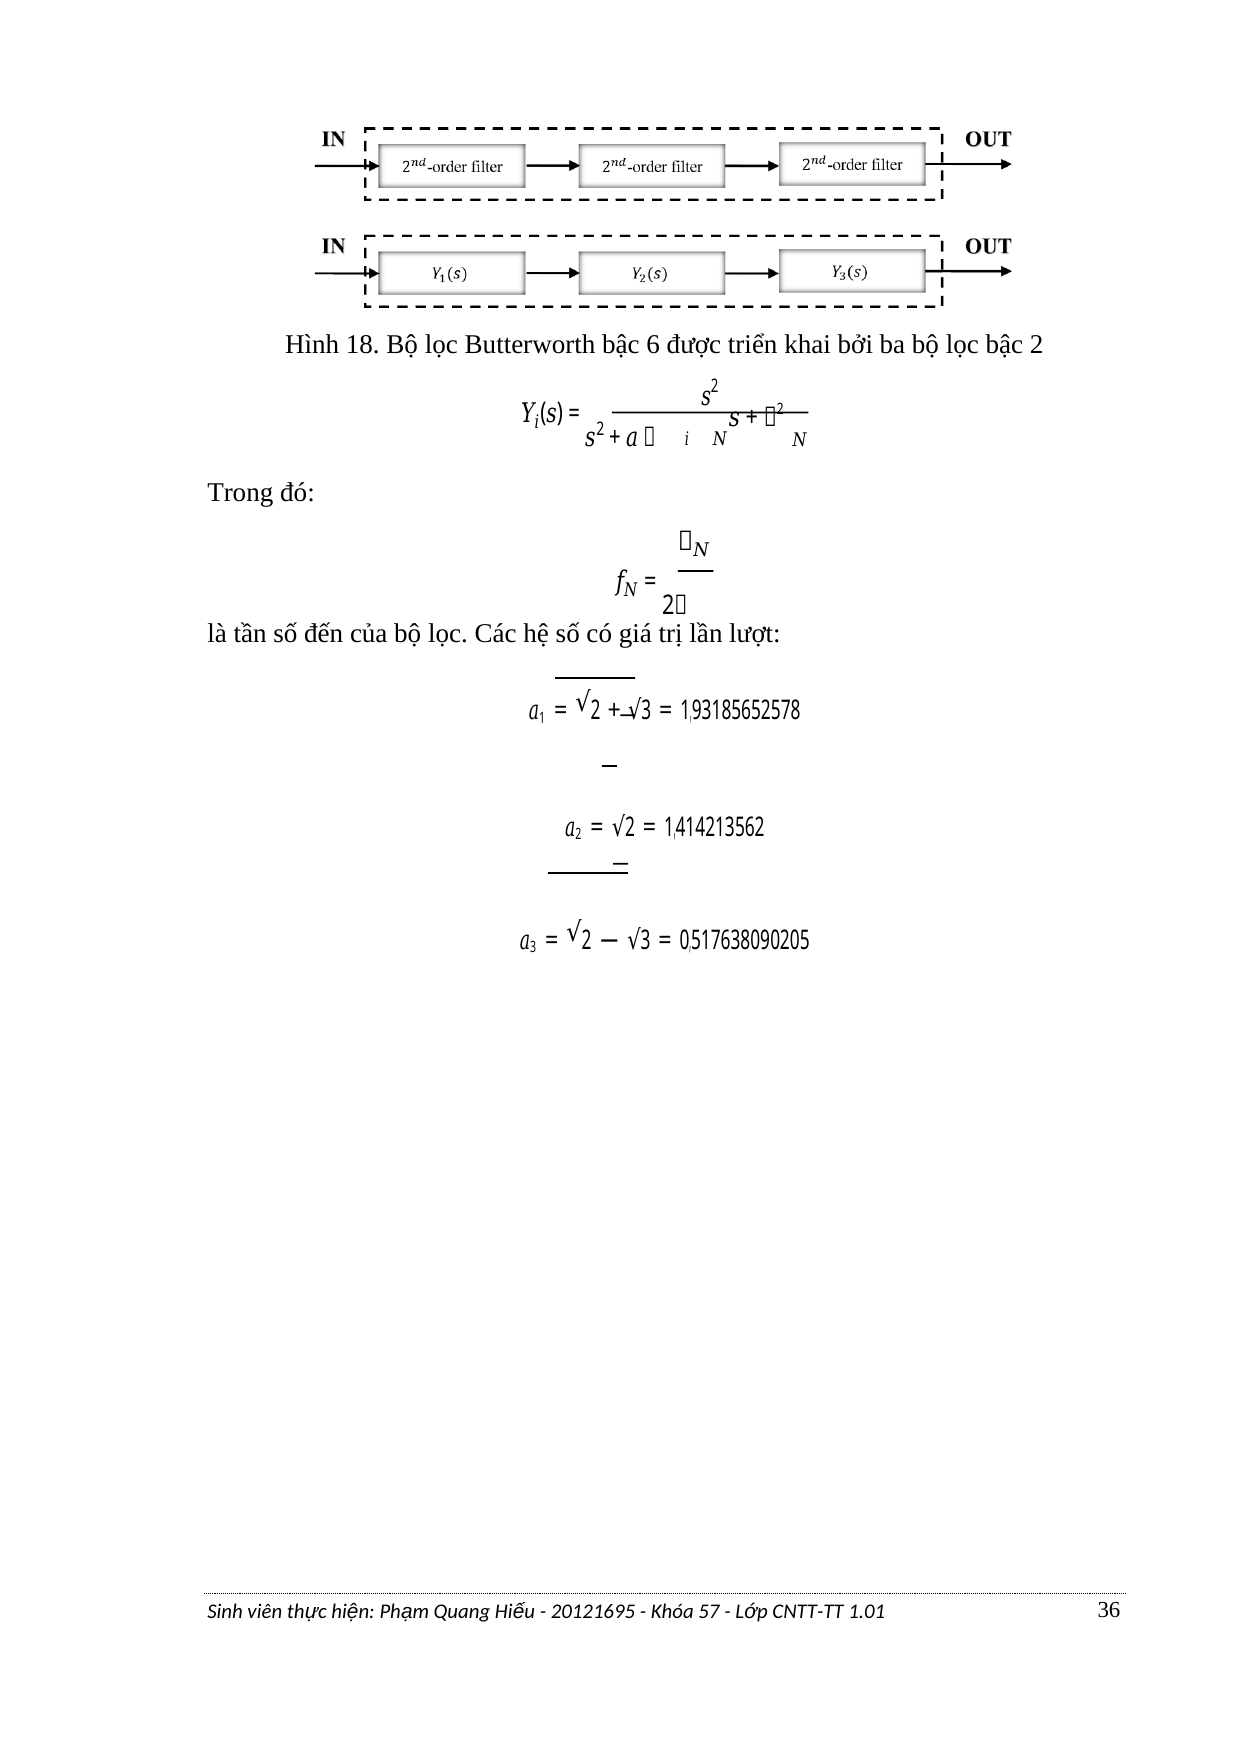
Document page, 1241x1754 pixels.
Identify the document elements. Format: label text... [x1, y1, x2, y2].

text 𝑎2 = √2 = 1,414213562 [175, 807, 1154, 844]
text là tần số đến của bộ lọc. Các hệ số có giá trị lần lượt: [207, 617, 1192, 648]
text Hình 18. Bộ lọc Butterworth bậc 6 được triển khai bởi ba bộ lọc bậc 2 [285, 329, 1192, 360]
text 𝑎1 = √2 + √3 = 1,93185652578 [175, 682, 1154, 728]
text 𝑠 + 𝜔2 [729, 414, 1192, 430]
picture [312, 118, 1028, 308]
text 𝑠2 [296, 372, 1123, 397]
text 𝑌𝑖 (𝑠) = 𝑠2 + 𝑎 𝜔 [521, 398, 713, 429]
text Trong đó: [207, 476, 318, 507]
text 𝑖 𝑁 𝑁 [684, 431, 1192, 451]
text 𝑎3 = √2 − √3 = 0,517638090205 [175, 912, 1154, 957]
text 𝑓𝑁 = 2𝜋 [616, 556, 1192, 599]
text 𝜔𝑁 [678, 529, 1192, 556]
